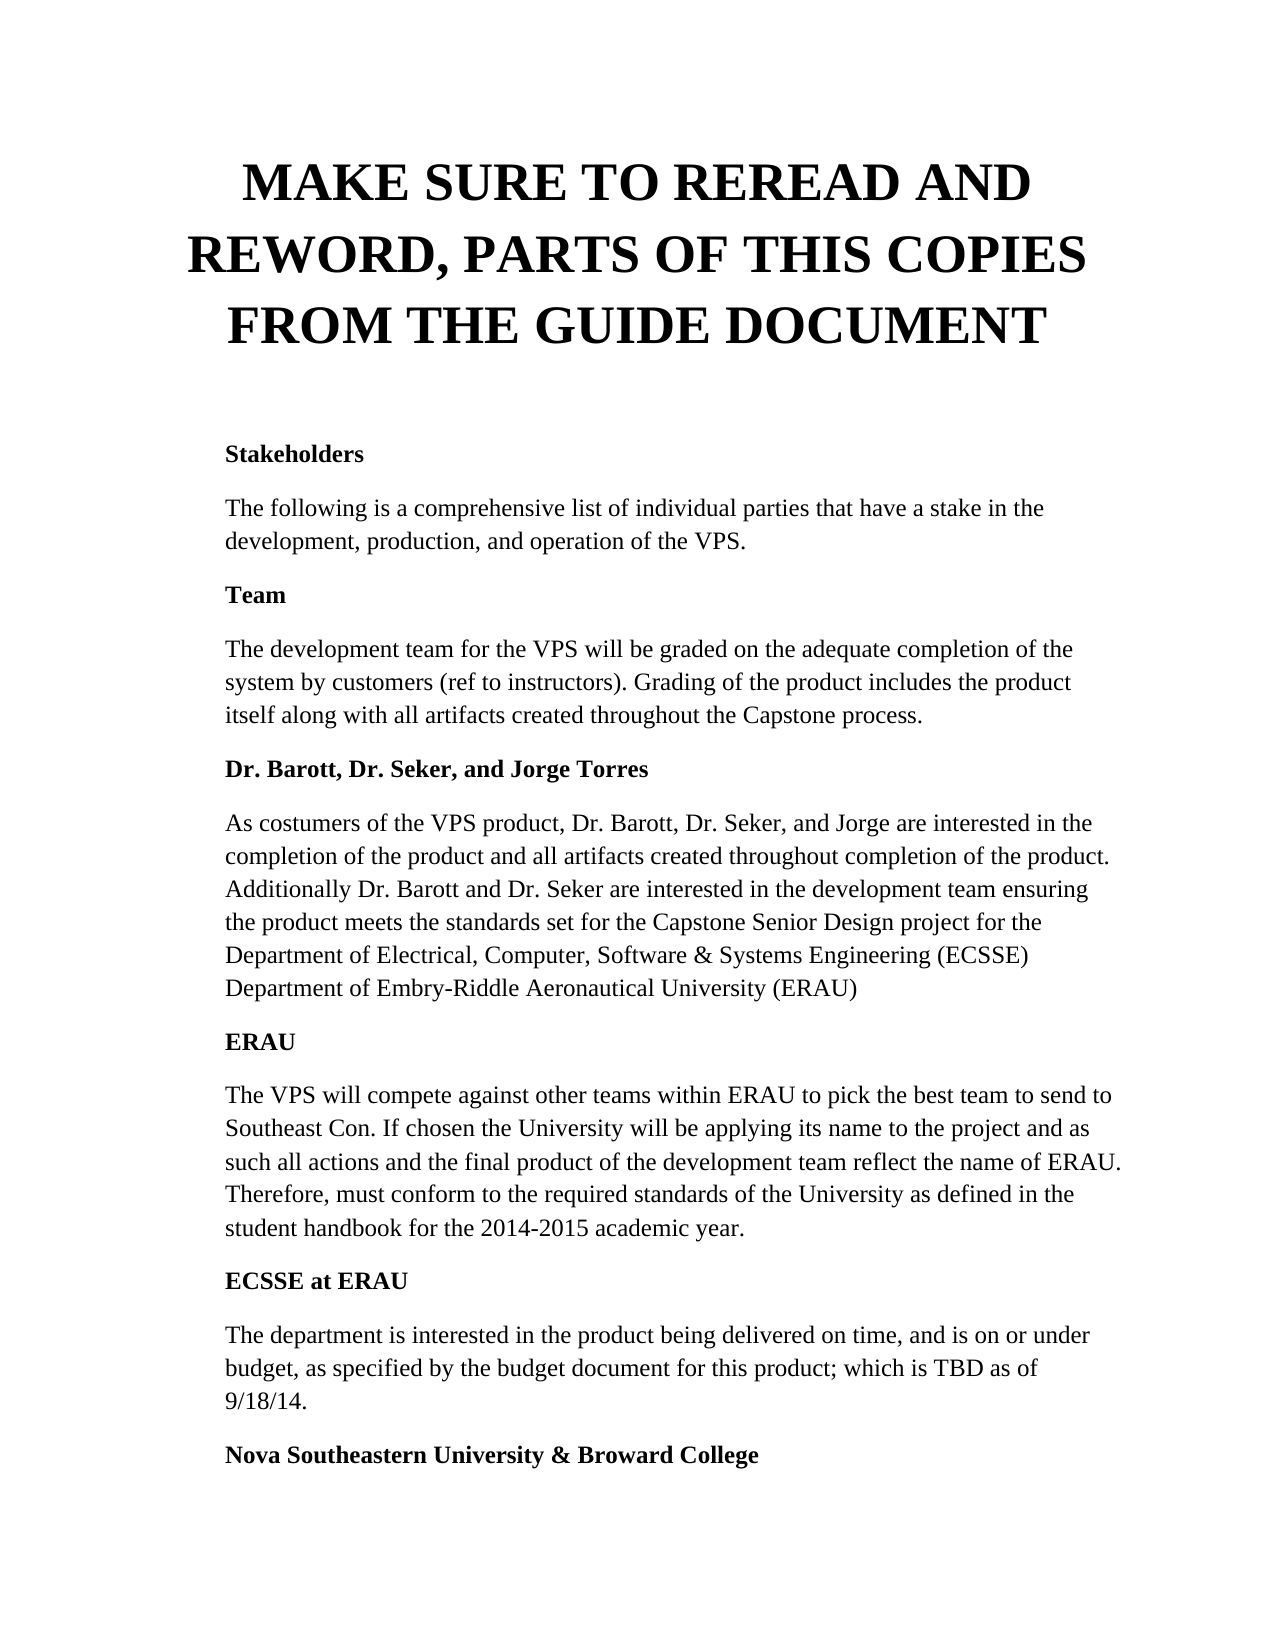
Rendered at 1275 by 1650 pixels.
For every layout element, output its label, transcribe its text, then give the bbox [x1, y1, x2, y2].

text ERAU [150, 1027, 1125, 1055]
text The following is a comprehensive list of individual parties that have a stake in the development, production, and operation of the VPS. [225, 493, 1125, 555]
text The VPS will compete against other teams within ERAU to pick the best team to send to Southeast Con. If chosen the University will be applying its name to the project and as such all actions and the final product of the development team reflect the name of ERAU. Therefore, must conform to the required standards of the University as defined in the student handbook for the 2014-2015 academic year. [225, 1081, 1125, 1241]
text The department is interested in the product being delivered on time, and is on or under budget, as specified by the budget document for this product; which is TBD as of 9/18/14. [225, 1320, 1125, 1415]
text As costumers of the VPS product, Dr. Barott, Dr. Seker, and Jorge are interested in the completion of the product and all artifacts created throughout completion of the product. Additionally Dr. Barott and Dr. Seker are interested in the development team ensuring the product meets the standards set for the Capstone Senior Design project for the Department of Electrical, Computer, Software & Systems Engineering (ECSSE) Department of Embry-Riddle Aeronautical University (ERAU) [225, 808, 1125, 1002]
text Dr. Barott, Dr. Seker, and Jorge Torres [150, 754, 1125, 783]
text The development team for the VPS will be graded on the adequate completion of the system by customers (ref to instructors). Grading of the product includes the product itself along with all artifacts created throughout the Capstone process. [225, 634, 1125, 729]
text Team [150, 580, 1125, 609]
text Nova Southeastern University & Broward College [150, 1440, 1125, 1469]
text Stakeholders [150, 439, 1125, 468]
text ECSSE at ERAU [150, 1266, 1125, 1295]
text MAKE SURE TO REREAD AND REWORD, PARTS OF THIS COPIES FROM THE GUIDE DOCUMENT [150, 150, 1125, 355]
